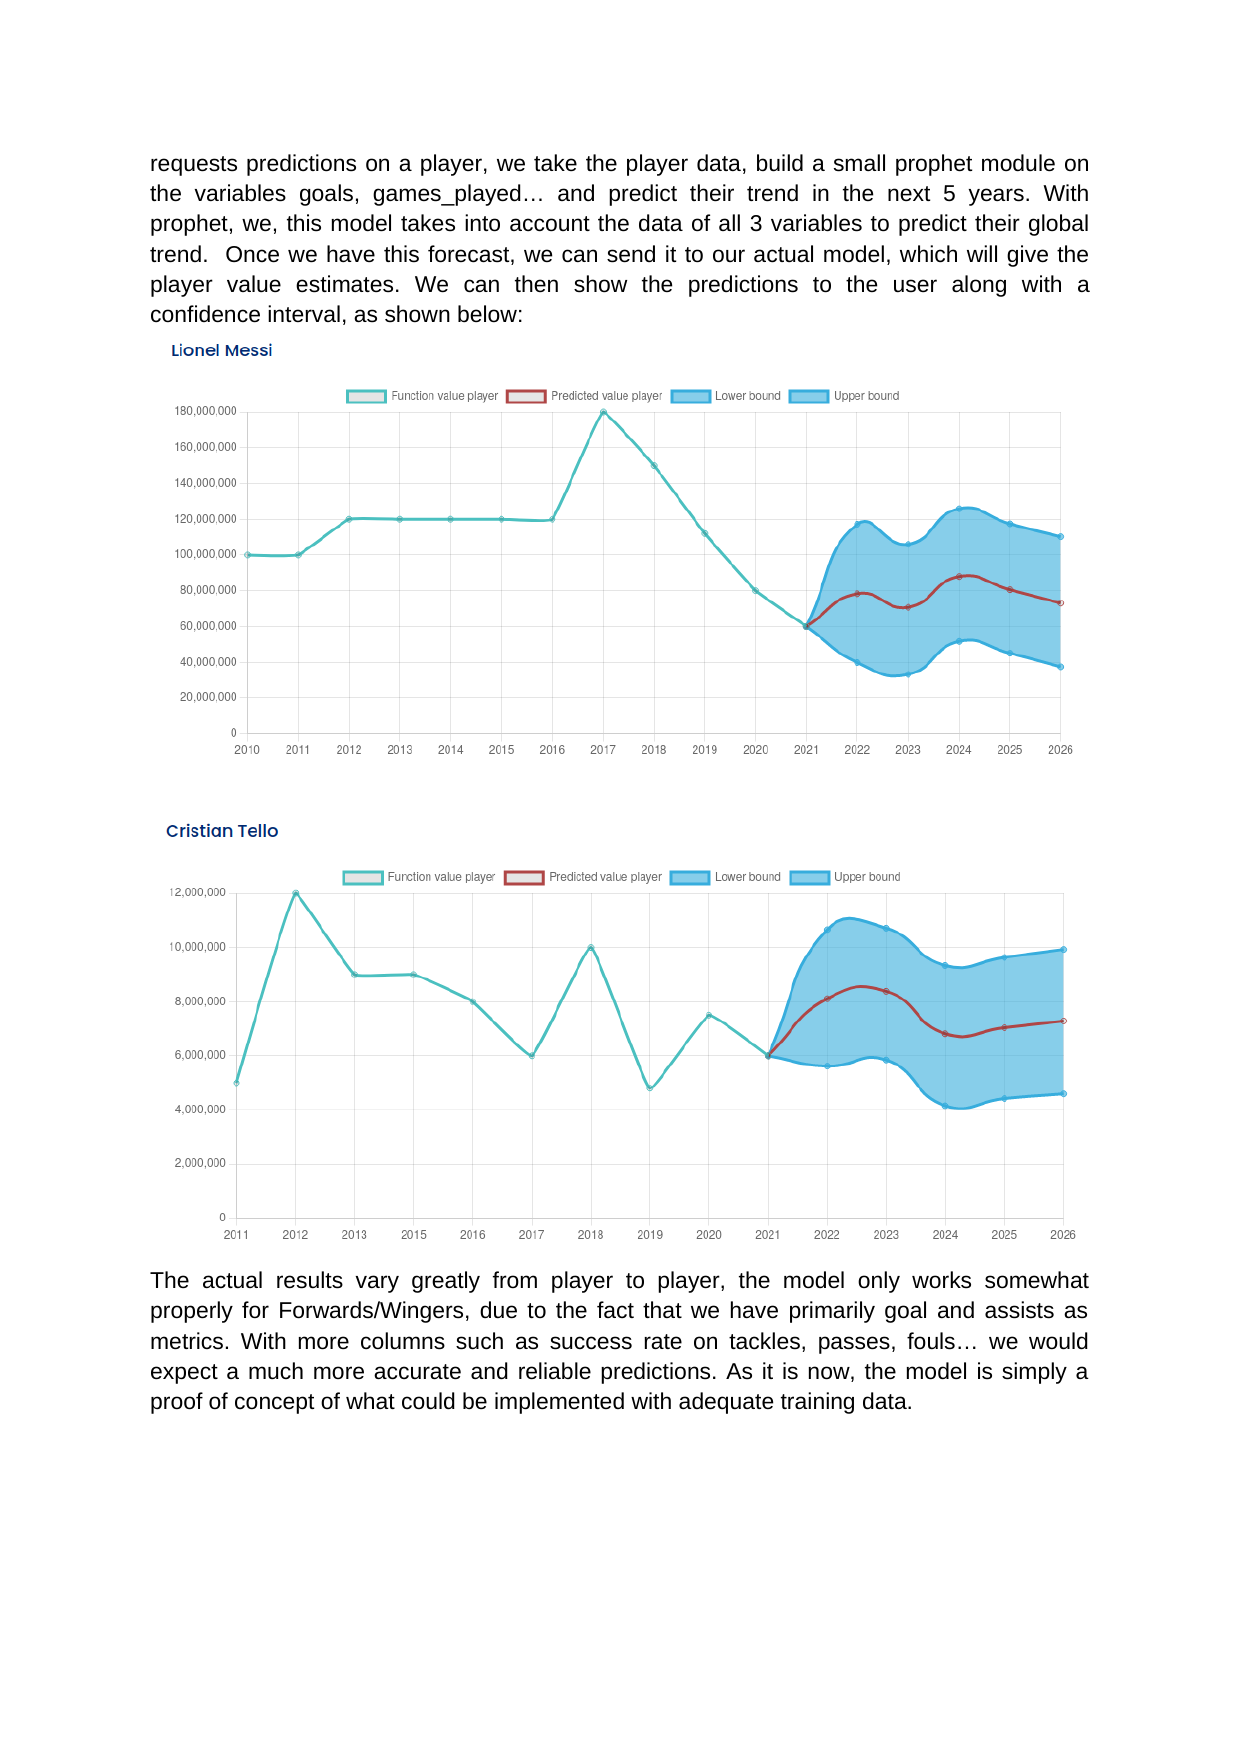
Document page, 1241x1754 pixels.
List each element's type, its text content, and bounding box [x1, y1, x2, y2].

picture [156, 331, 1075, 769]
picture [150, 803, 1091, 1264]
text The actual results vary greatly from player to player, the model only works somewhat properly for Forwards/Wingers, due to the fact that we have primarily goal and assists as metrics. With more columns such as success rate on tackles, passes, fouls… we would expect a much more accurate and reliable predictions. As it is now, the model is simply a proof of concept of what could be implemented with adequate training data. [150, 1267, 1090, 1414]
